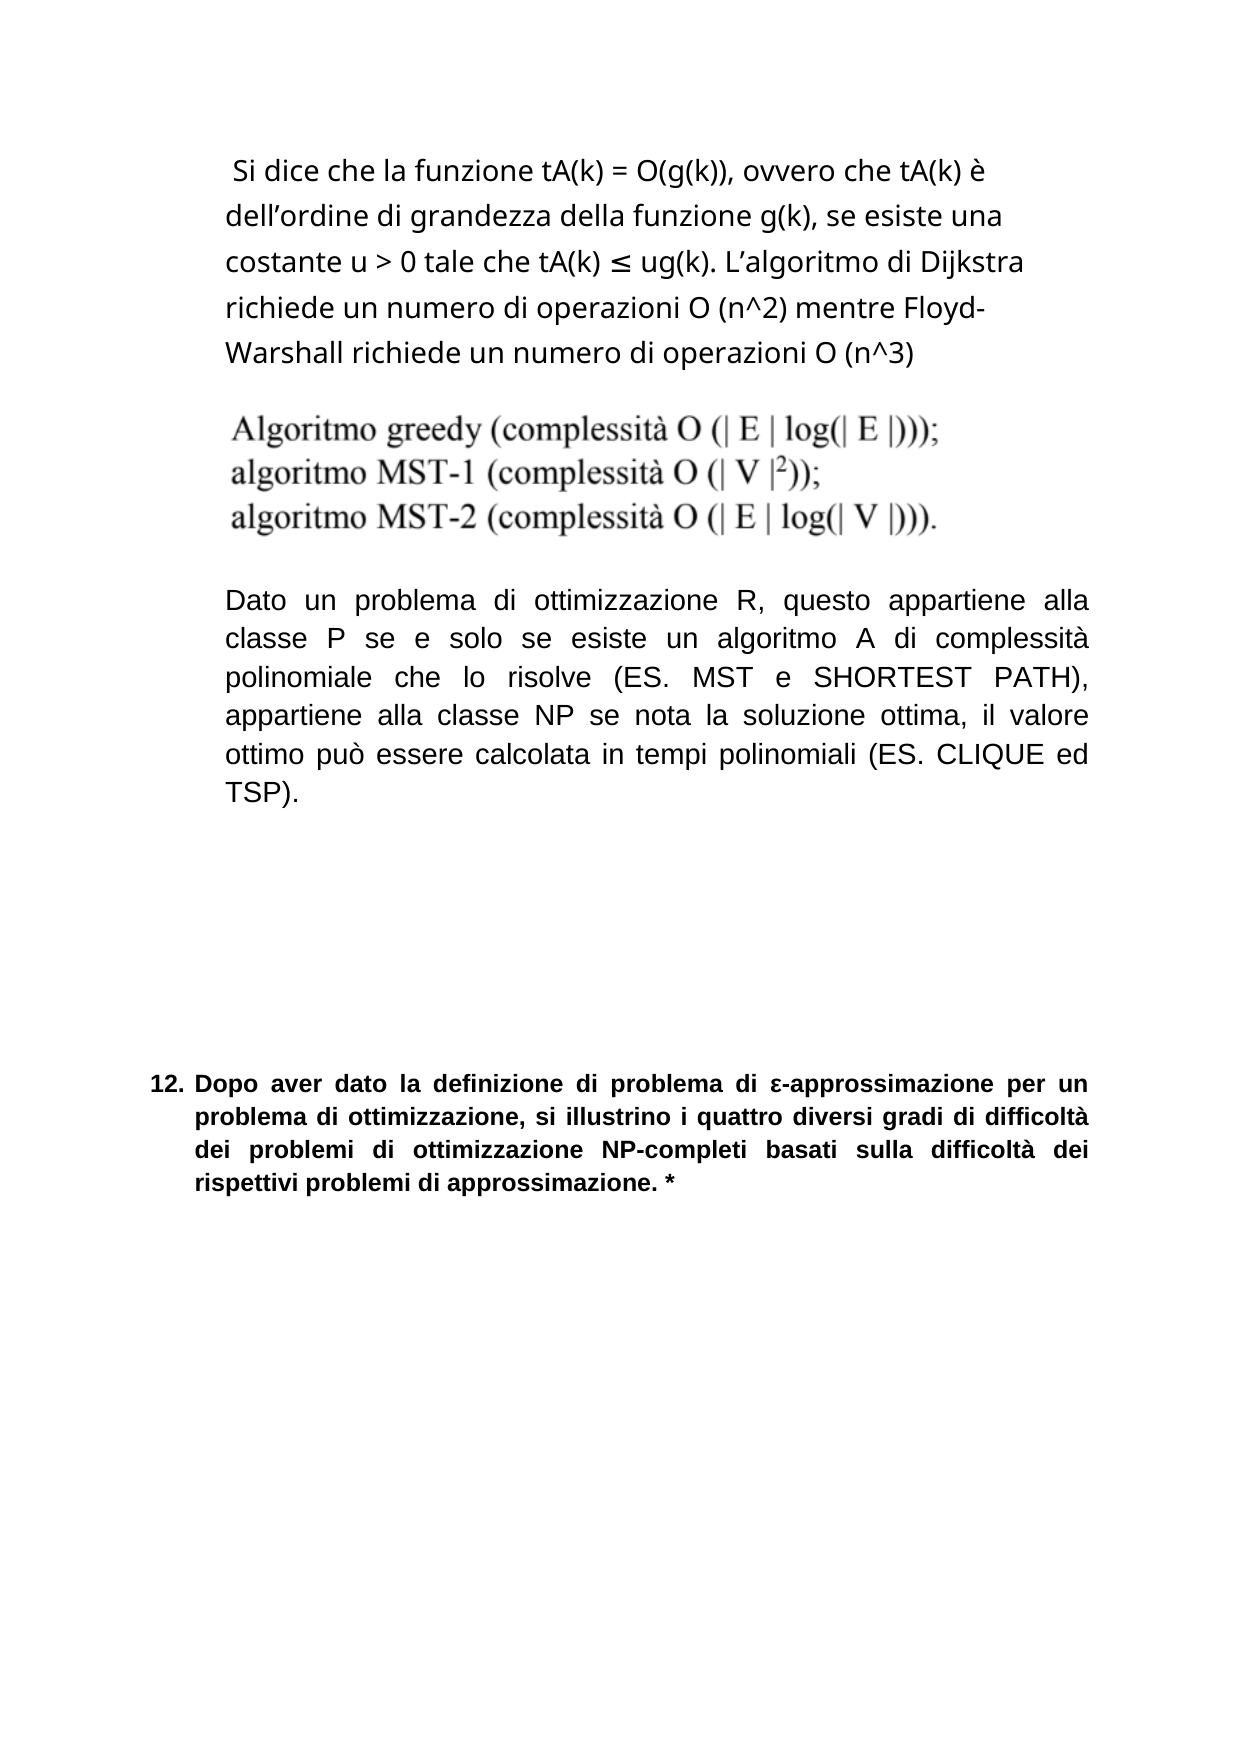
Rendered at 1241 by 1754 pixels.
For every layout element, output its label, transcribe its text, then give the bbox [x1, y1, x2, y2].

picture [225, 398, 955, 558]
text Si dice che la funzione tA(k) = O(g(k)), ovvero che tA(k) è dell’ordine di grandezza della funzione g(k), se esiste una costante u > 0 tale che tA(k) ≤ ug(k). L’algoritmo di Dijkstra richiede un numero di operazioni O (n^2) mentre Floyd-Warshall richiede un numero di operazioni O (n^3) [225, 150, 1090, 372]
text Dato un problema di ottimizzazione R, questo appartiene alla classe P se e solo se esiste un algoritmo A di complessità polinomiale che lo risolve (ES. MST e SHORTEST PATH), appartiene alla classe NP se nota la soluzione ottima, il valore ottimo può essere calcolata in tempi polinomiali (ES. CLIQUE ed TSP). [225, 583, 1090, 809]
list Dopo aver dato la definizione di problema di ε-approssimazione per un problema di ottimizzazione, si illustrino i quattro diversi gradi di difficoltà dei problemi di ottimizzazione NP-completi basati sulla difficoltà dei rispettivi problemi di approssimazione. * [150, 1069, 1090, 1197]
